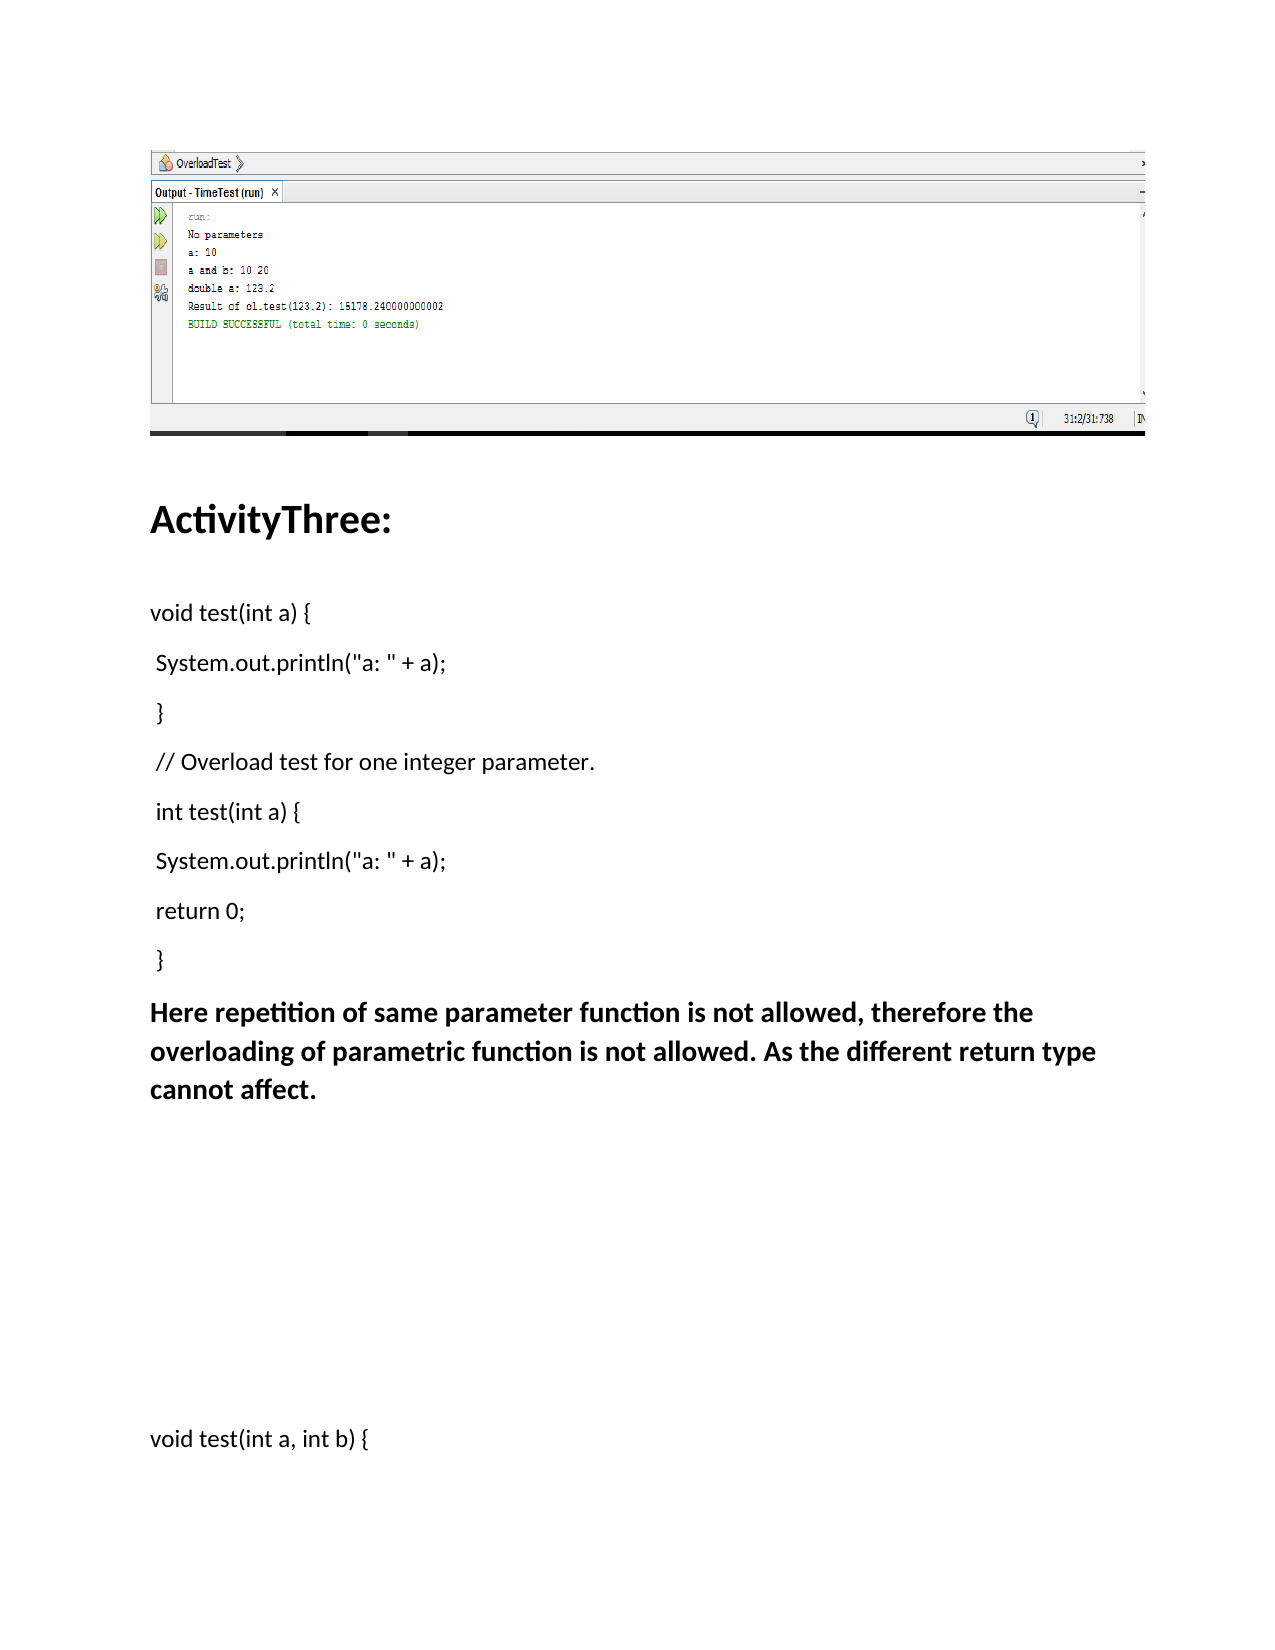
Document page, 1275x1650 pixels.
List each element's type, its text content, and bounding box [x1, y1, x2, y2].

text System.out.println("a: " + a); [150, 647, 1125, 678]
text int test(int a) { [150, 796, 1125, 826]
text } [150, 944, 1125, 975]
text // Overload test for one integer parameter. [150, 746, 1125, 777]
text void test(int a, int b) { [150, 1424, 1125, 1454]
text Here repetition of same parameter function is not allowed, therefore the overloading of parametric function is not allowed. As the different return type cannot affect. [150, 994, 1125, 1107]
picture [150, 150, 1146, 436]
text void test(int a) { [150, 597, 1125, 628]
text System.out.println("a: " + a); [150, 845, 1125, 876]
text return 0; [150, 895, 1125, 926]
text ActivityThree: [150, 493, 1125, 544]
text } [150, 697, 1125, 727]
